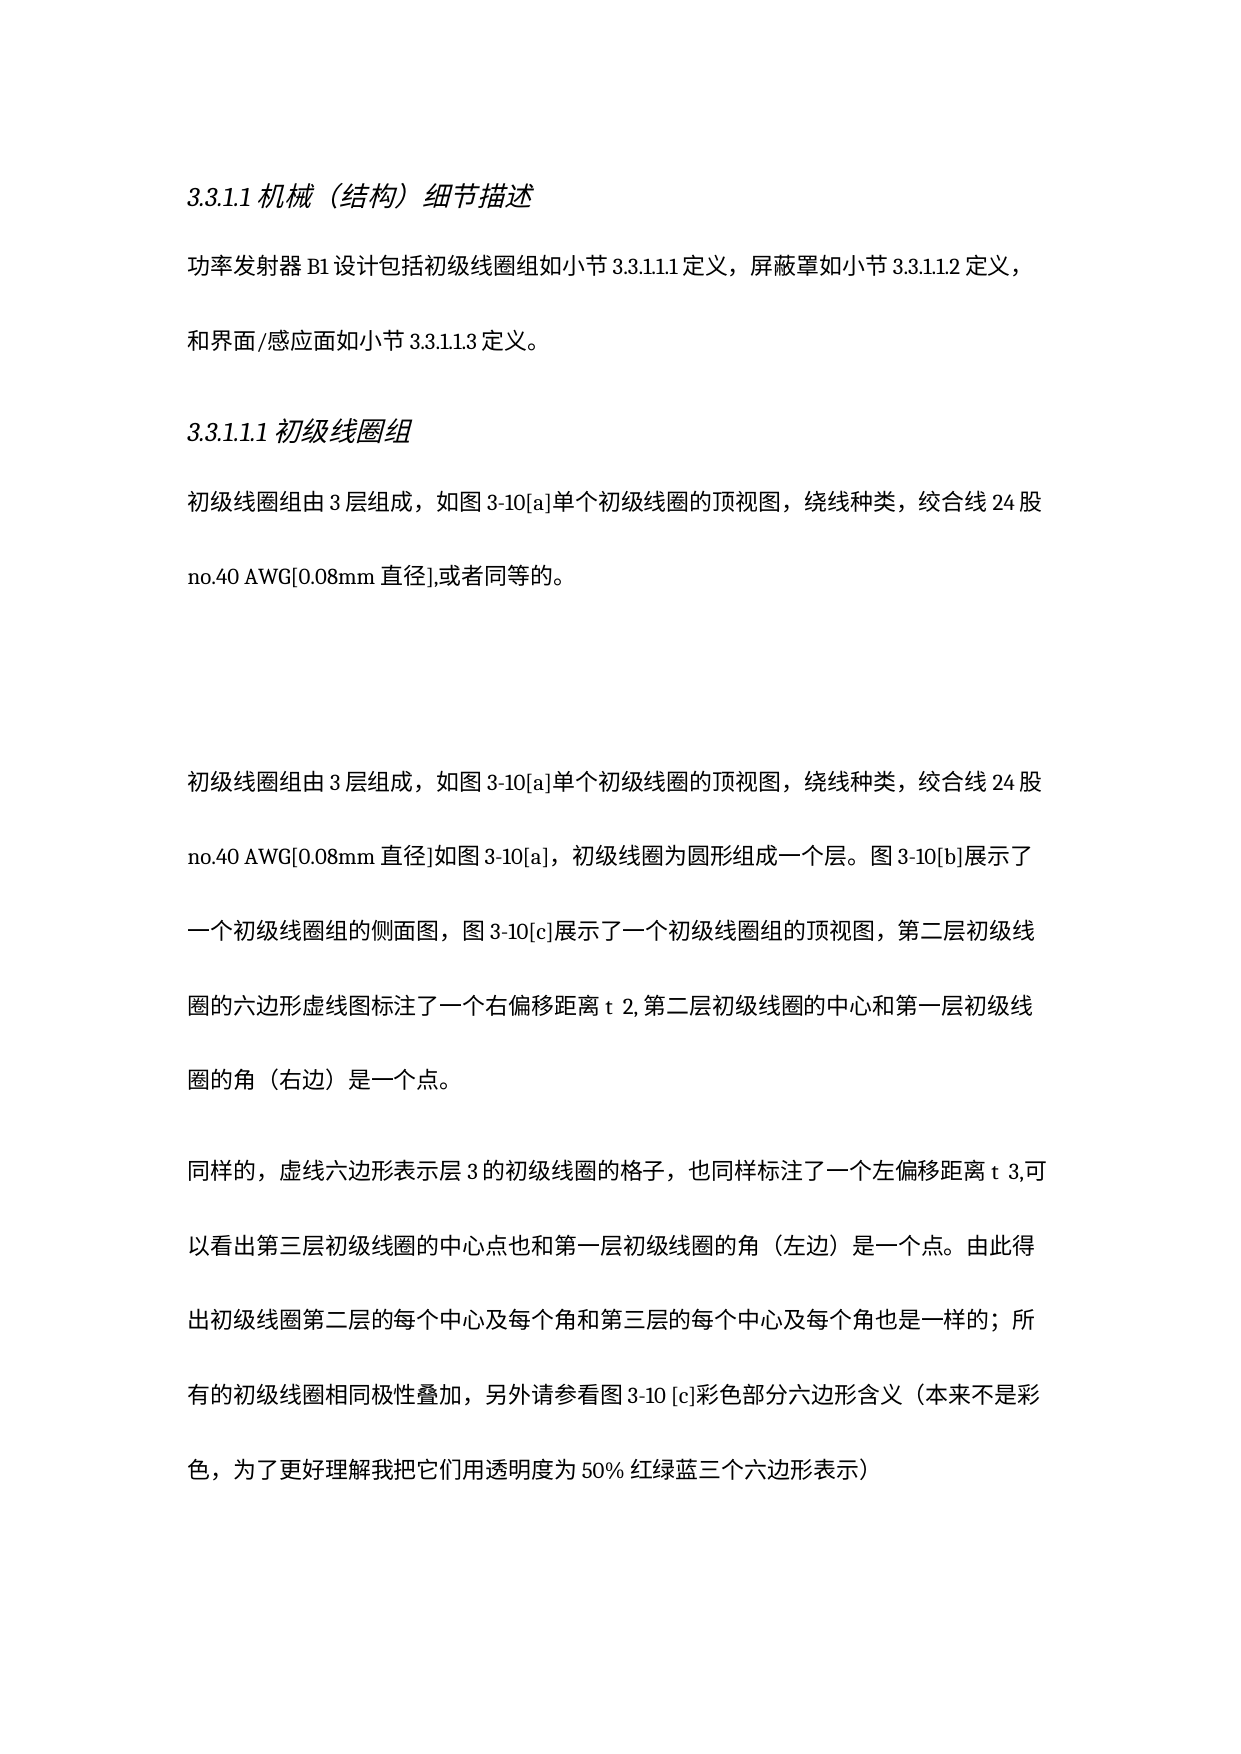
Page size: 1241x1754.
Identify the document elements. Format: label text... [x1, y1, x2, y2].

subtitle 3.3.1.1机械（结构）细节描述 [187, 162, 1053, 227]
subtitle 3.3.1.1.1初级线圈组 [187, 397, 1053, 462]
text 初级线圈组由3层组成，如图3-10[a]单个初级线圈的顶视图，绕线种类，绞合线 24股 no.40 AWG[0.08mm直径],或者同等的。 [187, 468, 1053, 607]
text 同样的，虚线六边形表示层3的初级线圈的格子，也同样标注了一个左偏移距离t 3,可以看出第三层初级线圈的中心点也和第一层初级线圈的角（左边）是一个点。由此得出初级线圈第二层的每个中心及每个角和第三层的每个中心及每个角也是一样的；所有的初级线圈相同极性叠加，另外请参看图3-10 [c]彩色部分六边形含义（本来不是彩色，为了更好理解我把它们用透明度为50% 红绿蓝三个六边形表示） [187, 1137, 1053, 1501]
text 功率发射器B1设计包括初级线圈组如小节3.3.1.1.1定义，屏蔽罩如小节3.3.1.1.2定义，和界面/感应面如小节3.3.1.1.3定义。 [187, 232, 1053, 372]
text 初级线圈组由3层组成，如图3-10[a]单个初级线圈的顶视图，绕线种类，绞合线 24股 no.40 AWG[0.08mm直径]如图3-10[a]，初级线圈为圆形组成一个层。图3-10[b]展示了一个初级线圈组的侧面图，图3-10[c]展示了一个初级线圈组的顶视图，第二层初级线圈的六边形虚线图标注了一个右偏移距离 t 2, 第二层初级线圈的中心和第一层初级线圈的角（右边）是一个点。 [187, 748, 1053, 1111]
